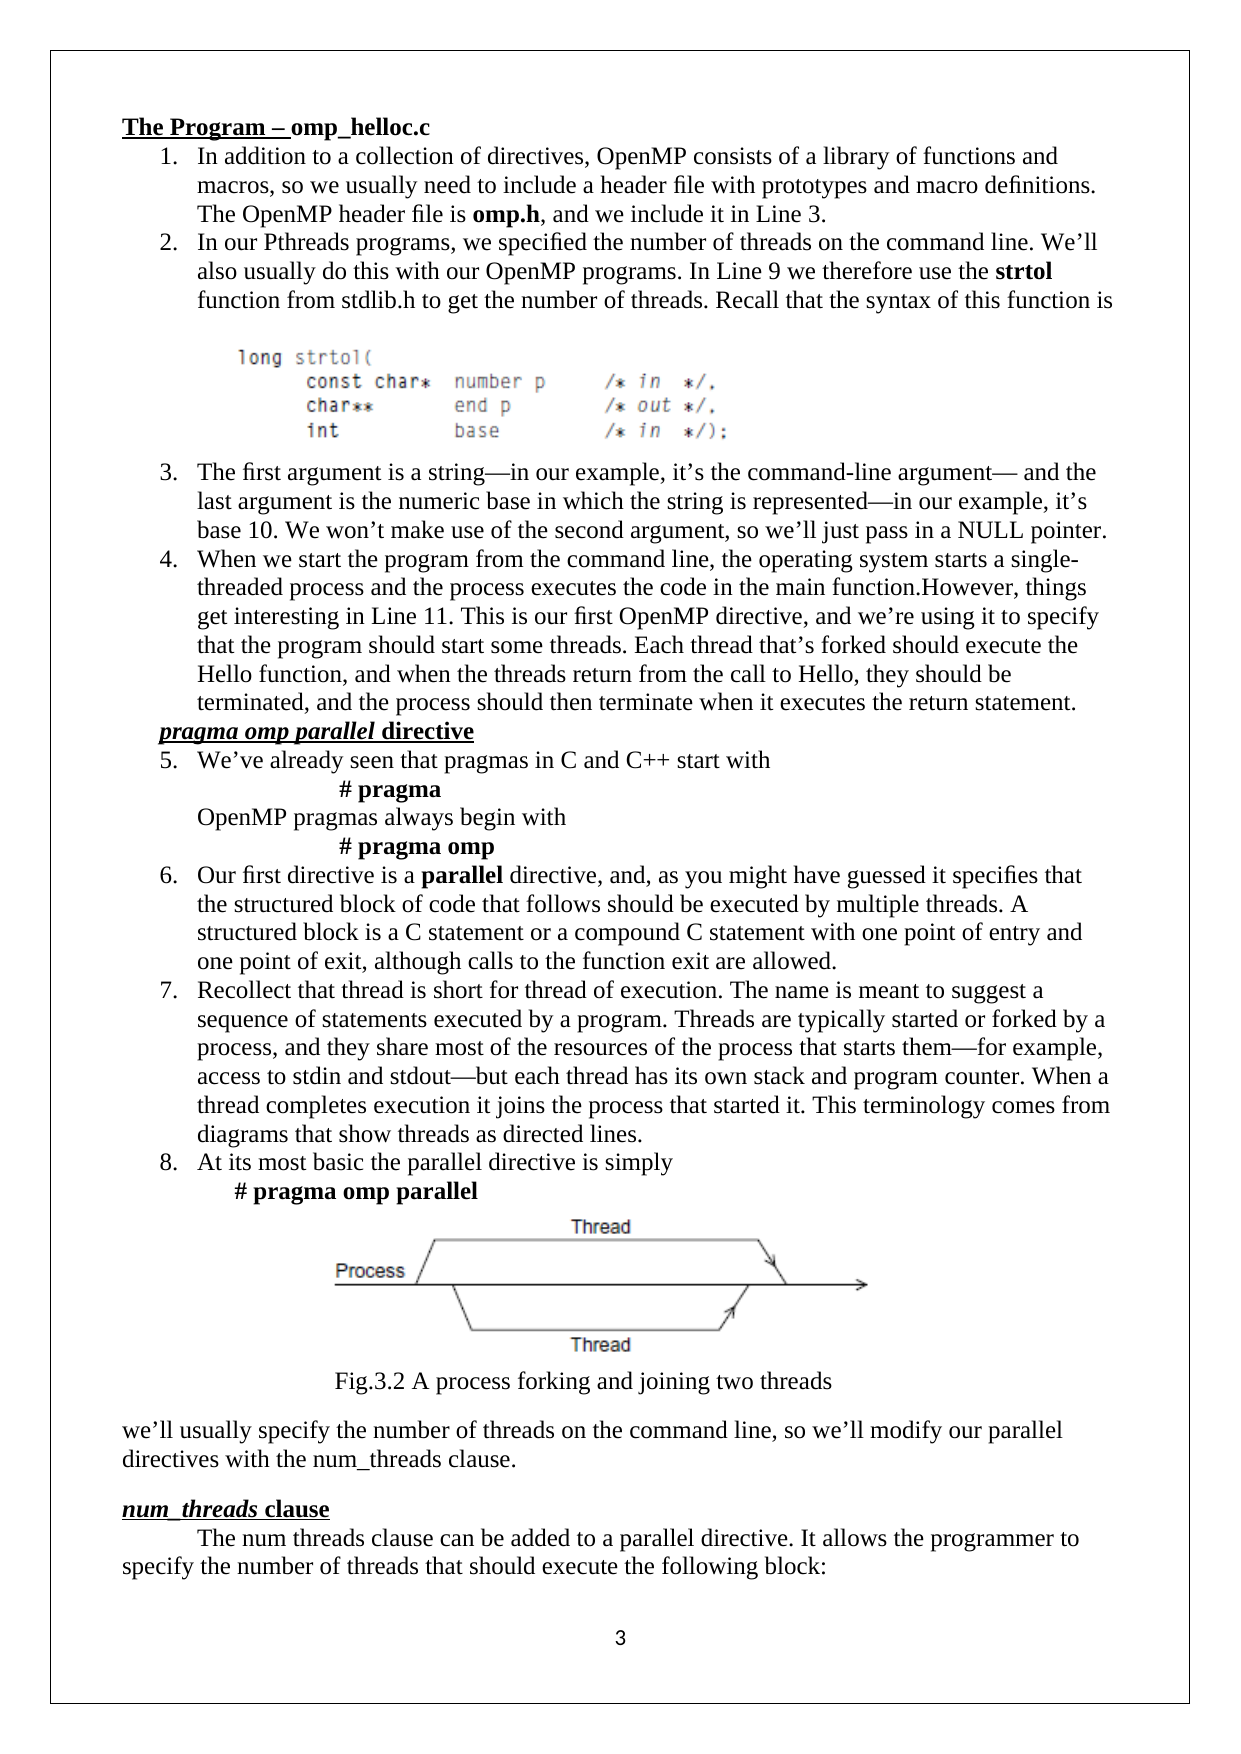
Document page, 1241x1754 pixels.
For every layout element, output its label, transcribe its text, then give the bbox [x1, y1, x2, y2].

list # pragma omp parallel [197, 1176, 1118, 1205]
list In addition to a collection of directives, OpenMP consists of a library of functions and macros, so we usually need to include a header ﬁle with prototypes and macro deﬁnitions. The OpenMP header ﬁle is omp.h, and we include it in Line 3. [159, 141, 1118, 227]
text The Program – omp_helloc.c [122, 112, 1118, 141]
list At its most basic the parallel directive is simply [159, 1147, 1118, 1176]
picture [234, 347, 735, 455]
list The ﬁrst argument is a string—in our example, it’s the command-line argument— and the last argument is the numeric base in which the string is represented—in our example, it’s base 10. We won’t make use of the second argument, so we’ll just pass in a NULL pointer. [159, 457, 1118, 544]
text Fig.3.2 A process forking and joining two threads [122, 1366, 1118, 1395]
text we’ll usually specify the number of threads on the command line, so we’ll modify our parallel directives with the num_threads clause. [122, 1416, 1118, 1473]
list # pragma [197, 774, 1118, 802]
list When we start the program from the command line, the operating system starts a single-threaded process and the process executes the code in the main function.However, things get interesting in Line 11. This is our ﬁrst OpenMP directive, and we’re using it to specify that the program should start some threads. Each thread that’s forked should execute the Hello function, and when the threads return from the call to Hello, they should be terminated, and the process should then terminate when it executes the return statement. [159, 544, 1118, 716]
list Recollect that thread is short for thread of execution. The name is meant to suggest a sequence of statements executed by a program. Threads are typically started or forked by a process, and they share most of the resources of the process that starts them—for example, access to stdin and stdout—but each thread has its own stack and program counter. When a thread completes execution it joins the process that started it. This terminology comes from diagrams that show threads as directed lines. [159, 975, 1118, 1147]
text pragma omp parallel directive [159, 716, 1118, 745]
list Our ﬁrst directive is a parallel directive, and, as you might have guessed it speciﬁes that the structured block of code that follows should be executed by multiple threads. A structured block is a C statement or a compound C statement with one point of entry and one point of exit, although calls to the function exit are allowed. [159, 860, 1118, 975]
list We’ve already seen that pragmas in C and C++ start with [159, 745, 1118, 774]
picture [321, 1205, 885, 1366]
text num_threads clause [122, 1494, 1118, 1523]
list # pragma omp [197, 831, 1118, 860]
list In our Pthreads programs, we speciﬁed the number of threads on the command line. We’ll also usually do this with our OpenMP programs. In Line 9 we therefore use the strtol function from stdlib.h to get the number of threads. Recall that the syntax of this function is [159, 227, 1118, 314]
list OpenMP pragmas always begin with [197, 802, 1118, 831]
text The num threads clause can be added to a parallel directive. It allows the programmer to specify the number of threads that should execute the following block: [122, 1523, 1118, 1580]
